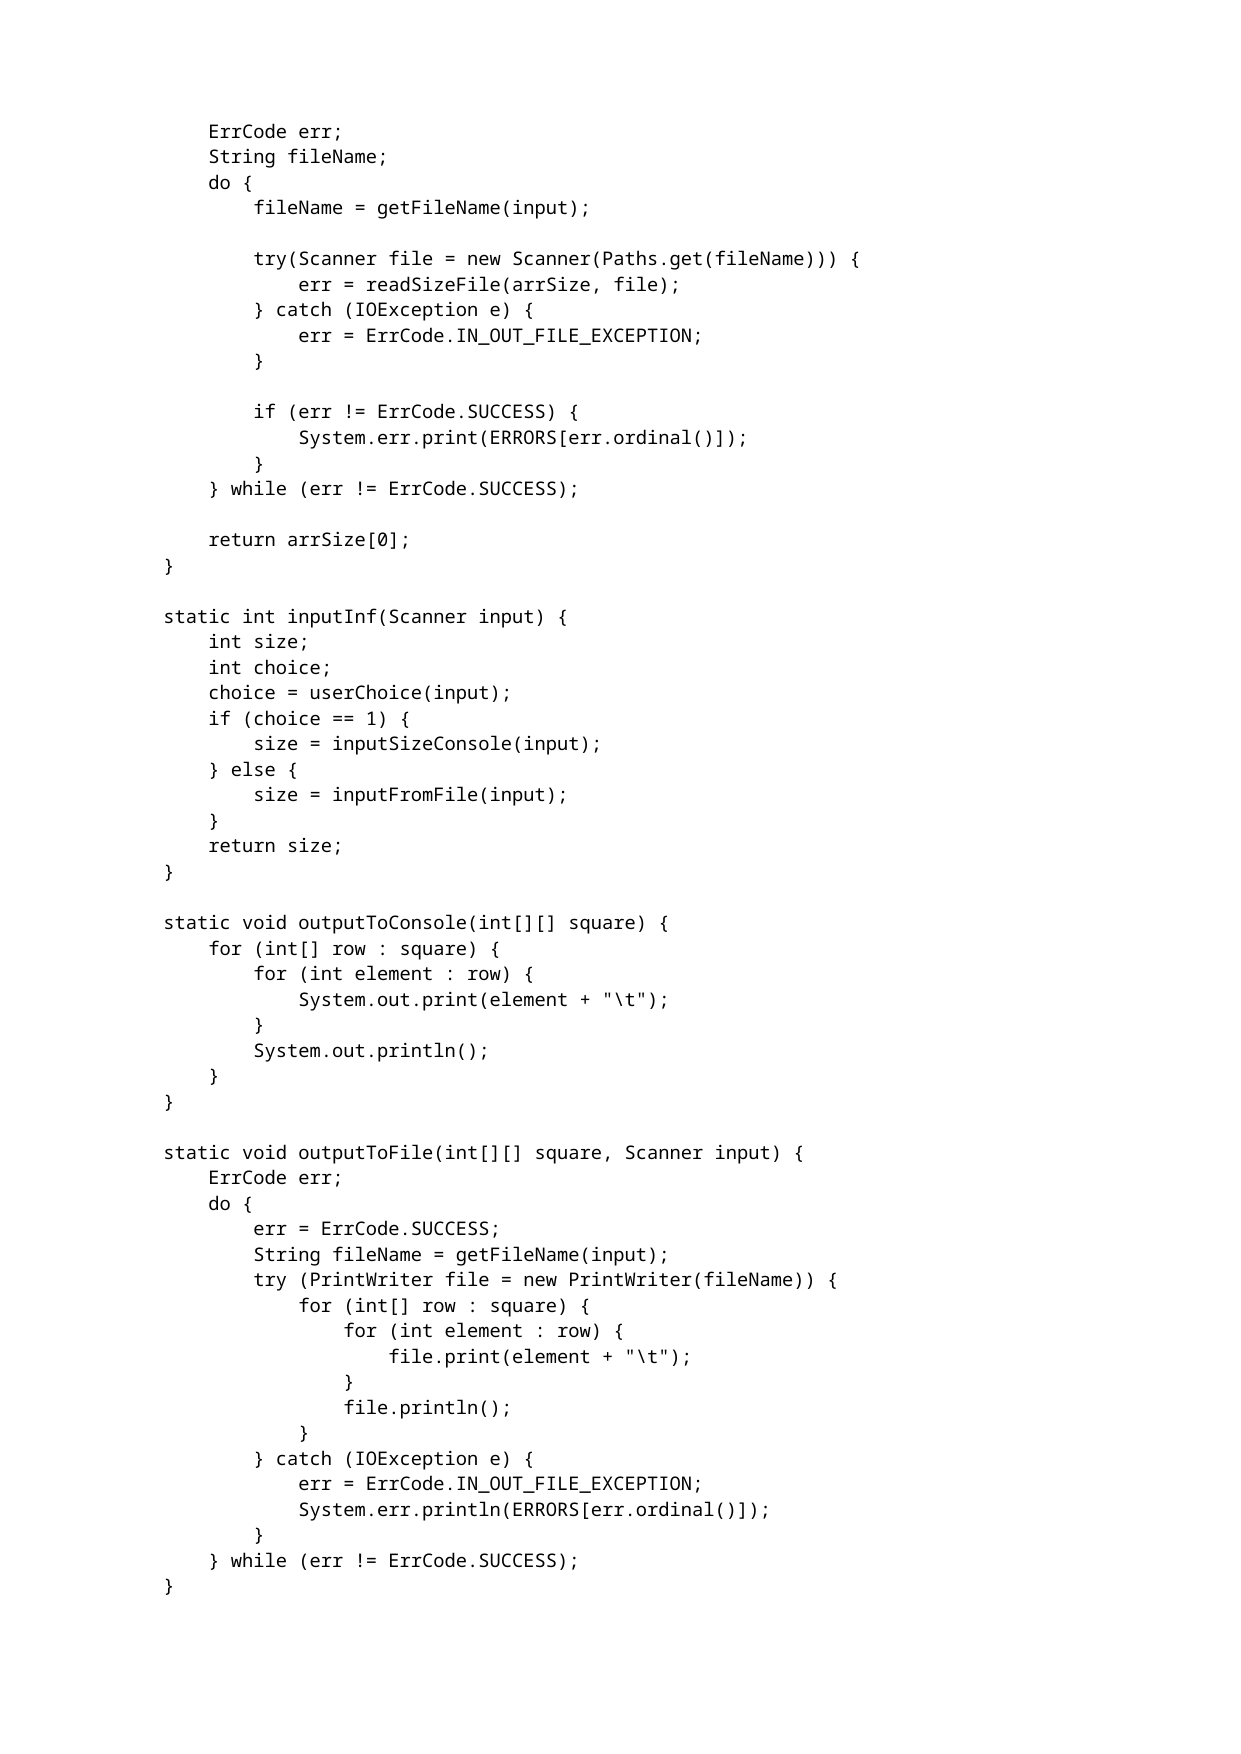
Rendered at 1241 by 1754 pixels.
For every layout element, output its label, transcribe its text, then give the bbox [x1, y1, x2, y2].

text err = ErrCode.IN_OUT_FILE_EXCEPTION; [118, 1471, 1122, 1496]
text return arrSize[0]; [118, 526, 1122, 552]
text } [118, 1573, 1122, 1598]
text System.out.print(element + "\t"); [118, 986, 1122, 1011]
text return size; [118, 833, 1122, 858]
text for (int element : row) { [118, 960, 1122, 986]
text static void outputToFile(int[][] square, Scanner input) { [118, 1139, 1122, 1164]
text do { [118, 169, 1122, 195]
text err = readSizeFile(arrSize, file); [118, 271, 1122, 297]
text } while (err != ErrCode.SUCCESS); [118, 475, 1122, 501]
text ErrCode err; [118, 1164, 1122, 1190]
text for (int[] row : square) { [118, 1292, 1122, 1318]
text try (PrintWriter file = new PrintWriter(fileName)) { [118, 1267, 1122, 1292]
text if (err != ErrCode.SUCCESS) { [118, 399, 1122, 424]
text for (int element : row) { [118, 1318, 1122, 1343]
text if (choice == 1) { [118, 705, 1122, 731]
text file.print(element + "\t"); [118, 1343, 1122, 1369]
text } [118, 348, 1122, 373]
text do { [118, 1190, 1122, 1216]
text choice = userChoice(input); [118, 679, 1122, 705]
text fileName = getFileName(input); [118, 195, 1122, 220]
text file.println(); [118, 1394, 1122, 1420]
text } [118, 858, 1122, 884]
text err = ErrCode.SUCCESS; [118, 1216, 1122, 1241]
text size = inputFromFile(input); [118, 782, 1122, 807]
text size = inputSizeConsole(input); [118, 731, 1122, 756]
text } [118, 1522, 1122, 1547]
text static int inputInf(Scanner input) { [118, 603, 1122, 628]
text for (int[] row : square) { [118, 935, 1122, 960]
text ErrCode err; [118, 118, 1122, 144]
text static void outputToConsole(int[][] square) { [118, 909, 1122, 935]
text } [118, 1062, 1122, 1088]
text String fileName = getFileName(input); [118, 1241, 1122, 1267]
text System.err.println(ERRORS[err.ordinal()]); [118, 1496, 1122, 1522]
text try(Scanner file = new Scanner(Paths.get(fileName))) { [118, 246, 1122, 271]
text } [118, 1011, 1122, 1037]
text } catch (IOException e) { [118, 297, 1122, 322]
text String fileName; [118, 144, 1122, 169]
text int size; [118, 628, 1122, 654]
text } [118, 1088, 1122, 1113]
text err = ErrCode.IN_OUT_FILE_EXCEPTION; [118, 322, 1122, 348]
text } [118, 1369, 1122, 1394]
text } catch (IOException e) { [118, 1445, 1122, 1471]
text } [118, 1420, 1122, 1445]
text } while (err != ErrCode.SUCCESS); [118, 1547, 1122, 1573]
text System.out.println(); [118, 1037, 1122, 1062]
text } [118, 807, 1122, 833]
text } [118, 450, 1122, 475]
text int choice; [118, 654, 1122, 679]
text } else { [118, 756, 1122, 782]
text System.err.print(ERRORS[err.ordinal()]); [118, 424, 1122, 450]
text } [118, 552, 1122, 577]
